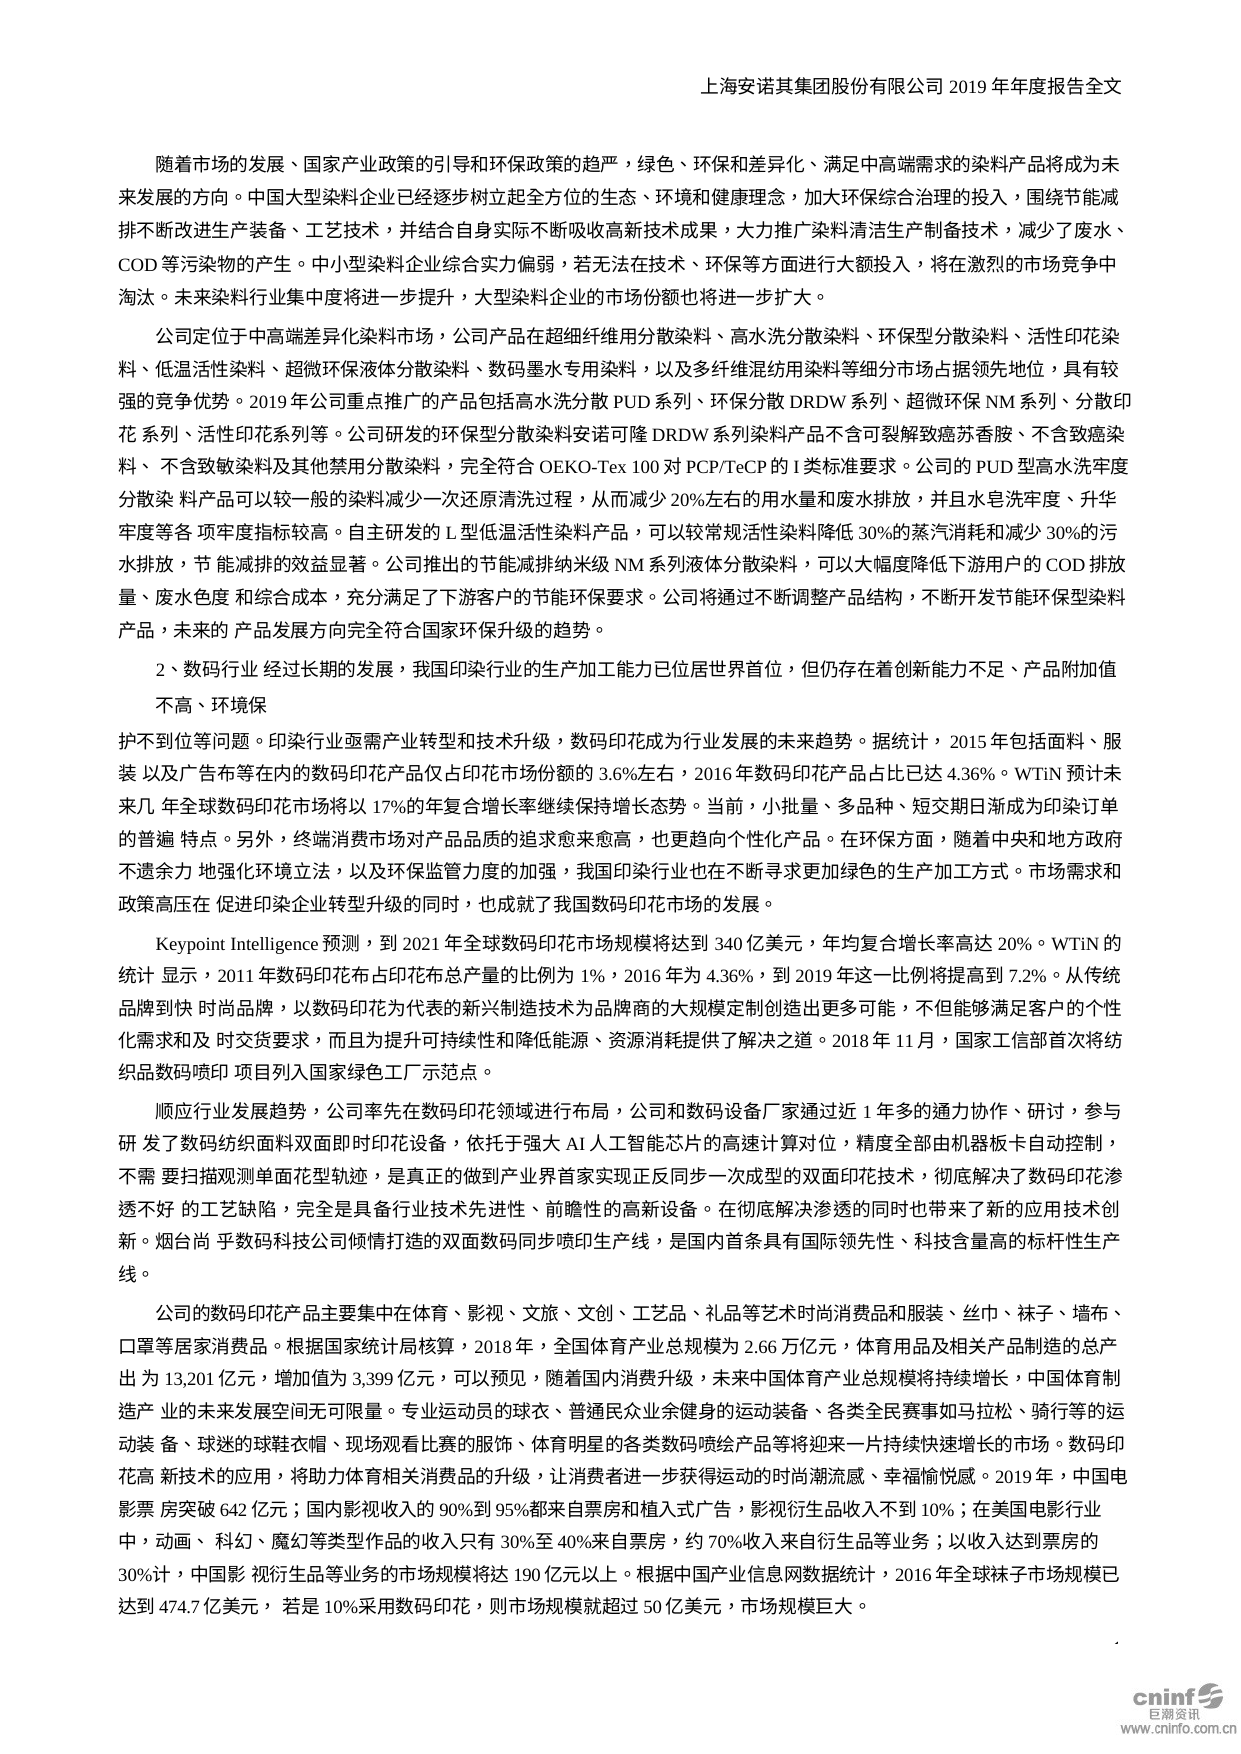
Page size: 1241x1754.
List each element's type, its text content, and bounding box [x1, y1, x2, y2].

text 公司定位于中高端差异化染料市场，公司产品在超细纤维用分散染料、高水洗分散染料、环保型分散染料、活性印花染 料、低温活性染料、超微环保液体分散染料、数码墨水专用染料，以及多纤维混纺用染料等细分市场占据领先地位，具有较 强的竞争优势。2019年公司重点推广的产品包括高水洗分散PUD系列、环保分散DRDW系列、超微环保NM系列、分散印花 系列、活性印花系列等。公司研发的环保型分散染料安诺可隆DRDW系列染料产品不含可裂解致癌苏香胺、不含致癌染料、 不含致敏染料及其他禁用分散染料，完全符合OEKO-Tex 100对PCP/TeCP的I类标准要求。公司的PUD型高水洗牢度分散染 料产品可以较一般的染料减少一次还原清洗过程，从而减少20%左右的用水量和废水排放，并且水皂洗牢度、升华牢度等各 项牢度指标较高。自主研发的L型低温活性染料产品，可以较常规活性染料降低30%的蒸汽消耗和减少30%的污水排放，节 能减排的效益显著。公司推出的节能减排纳米级NM系列液体分散染料，可以大幅度降低下游用户的COD排放量、废水色度 和综合成本，充分满足了下游客户的节能环保要求。公司将通过不断调整产品结构，不断开发节能环保型染料产品，未来的 产品发展方向完全符合国家环保升级的趋势。 [118, 323, 1132, 642]
picture [1115, 1680, 1240, 1737]
text 顺应行业发展趋势，公司率先在数码印花领域进行布局，公司和数码设备厂家通过近1年多的通力协作、研讨，参与研 发了数码纺织面料双面即时印花设备，依托于强大AI人工智能芯片的高速计算对位，精度全部由机器板卡自动控制，不需 要扫描观测单面花型轨迹，是真正的做到产业界首家实现正反同步一次成型的双面印花技术，彻底解决了数码印花渗透不好 的工艺缺陷，完全是具备行业技术先进性、前瞻性的高新设备。在彻底解决渗透的同时也带来了新的应用技术创新。烟台尚 乎数码科技公司倾情打造的双面数码同步喷印生产线，是国内首条具有国际领先性、科技含量高的标杆性生产线。 [118, 1098, 1123, 1287]
text Keypoint Intelligence预测，到2021年全球数码印花市场规模将达到340亿美元，年均复合增长率高达20%。WTiN的统计 显示，2011年数码印花布占印花布总产量的比例为1%，2016年为4.36%，到2019年这一比例将提高到7.2%。从传统品牌到快 时尚品牌，以数码印花为代表的新兴制造技术为品牌商的大规模定制创造出更多可能，不但能够满足客户的个性化需求和及 时交货要求，而且为提升可持续性和降低能源、资源消耗提供了解决之道。2018年11月，国家工信部首次将纺织品数码喷印 项目列入国家绿色工厂示范点。 [118, 931, 1123, 1084]
text 随着市场的发展、国家产业政策的引导和环保政策的趋严，绿色、环保和差异化、满足中高端需求的染料产品将成为未 来发展的方向。中国大型染料企业已经逐步树立起全方位的生态、环境和健康理念，加大环保综合治理的投入，围绕节能减 排不断改进生产装备、工艺技术，并结合自身实际不断吸收高新技术成果，大力推广染料清洁生产制备技术，减少了废水、 COD等污染物的产生。中小型染料企业综合实力偏弱，若无法在技术、环保等方面进行大额投入，将在激烈的市场竞争中 淘汰。未来染料行业集中度将进一步提升，大型染料企业的市场份额也将进一步扩大。 [118, 151, 1132, 309]
text 护不到位等问题。印染行业亟需产业转型和技术升级，数码印花成为行业发展的未来趋势。据统计，2015年包括面料、服装 以及广告布等在内的数码印花产品仅占印花市场份额的3.6%左右，2016年数码印花产品占比已达4.36%。WTiN预计未来几 年全球数码印花市场将以17%的年复合增长率继续保持增长态势。当前，小批量、多品种、短交期日渐成为印染订单的普遍 特点。另外，终端消费市场对产品品质的追求愈来愈高，也更趋向个性化产品。在环保方面，随着中央和地方政府不遗余力 地强化环境立法，以及环保监管力度的加强，我国印染行业也在不断寻求更加绿色的生产加工方式。市场需求和政策高压在 促进印染企业转型升级的同时，也成就了我国数码印花市场的发展。 [118, 728, 1123, 917]
text 公司的数码印花产品主要集中在体育、影视、文旅、文创、工艺品、礼品等艺术时尚消费品和服装、丝巾、袜子、墙布、 口罩等居家消费品。根据国家统计局核算，2018年，全国体育产业总规模为2.66万亿元，体育用品及相关产品制造的总产出 为13,201亿元，增加值为3,399亿元，可以预见，随着国内消费升级，未来中国体育产业总规模将持续增长，中国体育制造产 业的未来发展空间无可限量。专业运动员的球衣、普通民众业余健身的运动装备、各类全民赛事如马拉松、骑行等的运动装 备、球迷的球鞋衣帽、现场观看比赛的服饰、体育明星的各类数码喷绘产品等将迎来一片持续快速增长的市场。数码印花高 新技术的应用，将助力体育相关消费品的升级，让消费者进一步获得运动的时尚潮流感、幸福愉悦感。2019年，中国电影票 房突破642亿元；国内影视收入的90%到95%都来自票房和植入式广告，影视衍生品收入不到10%；在美国电影行业中，动画、 科幻、魔幻等类型作品的收入只有30%至40%来自票房，约70%收入来自衍生品等业务；以收入达到票房的30%计，中国影 视衍生品等业务的市场规模将达190亿元以上。根据中国产业信息网数据统计，2016年全球袜子市场规模已达到474.7亿美元， 若是10%采用数码印花，则市场规模就超过50亿美元，市场规模巨大。 [118, 1300, 1132, 1619]
text 2、数码行业 经过长期的发展，我国印染行业的生产加工能力已位居世界首位，但仍存在着创新能力不足、产品附加值不高、环境保 [156, 656, 1123, 718]
